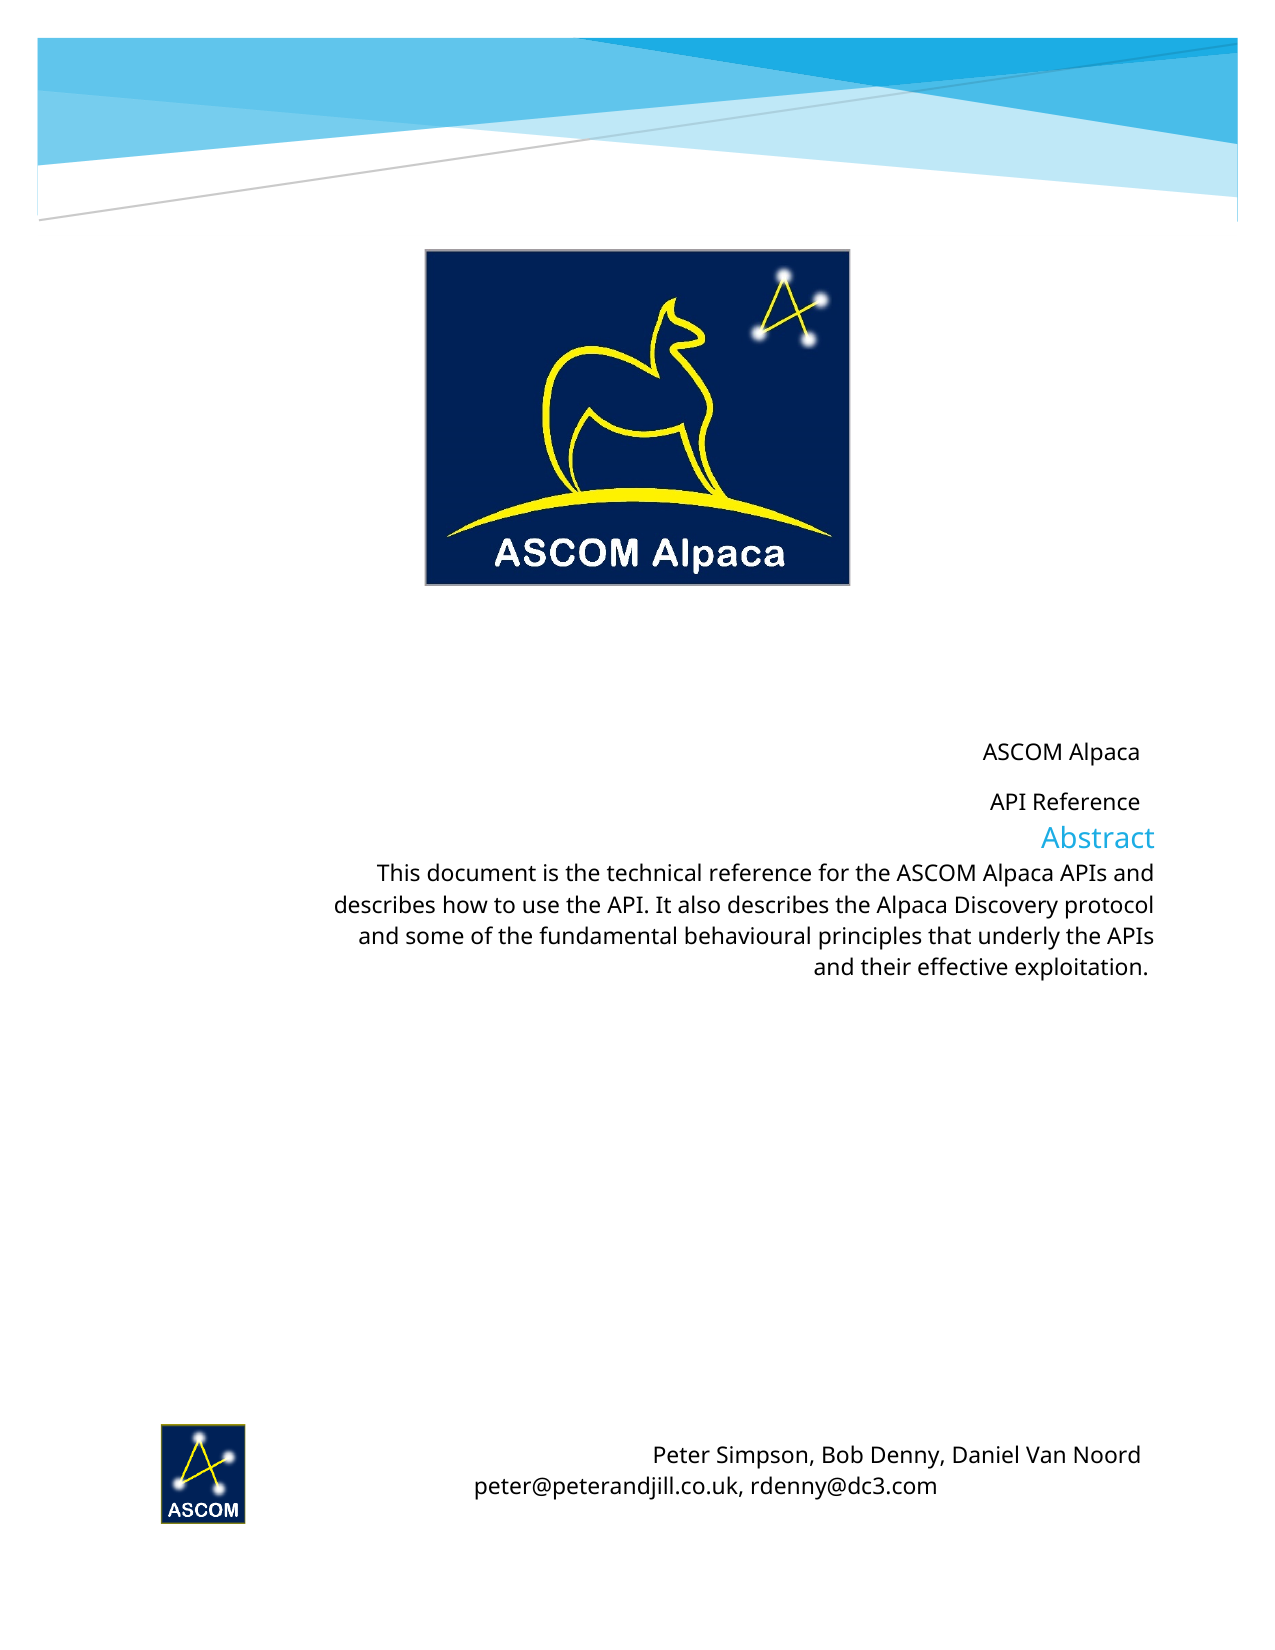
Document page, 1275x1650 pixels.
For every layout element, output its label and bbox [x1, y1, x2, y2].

picture [160, 1424, 246, 1524]
picture [424, 249, 851, 586]
picture [37, 37, 1238, 236]
